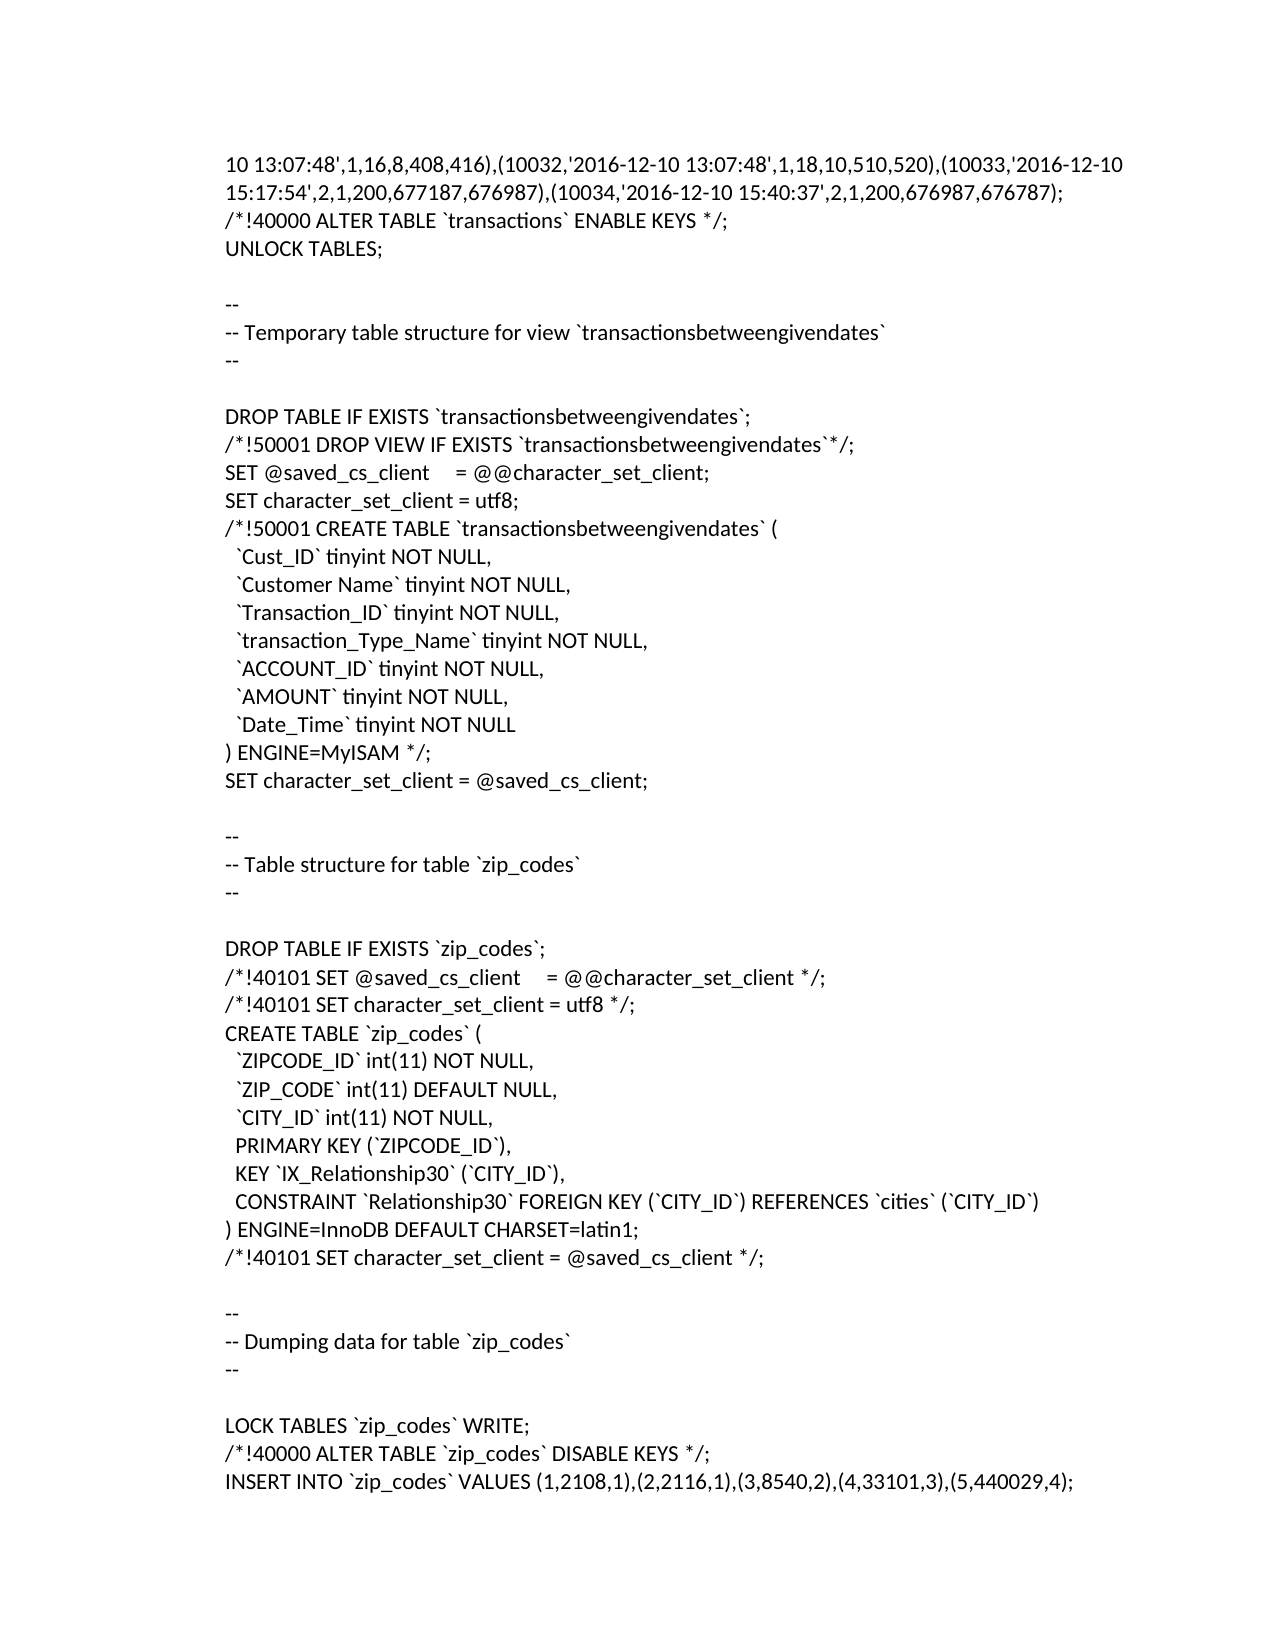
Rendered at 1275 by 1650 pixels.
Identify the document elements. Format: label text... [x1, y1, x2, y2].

text -- [225, 290, 1125, 318]
text /*!40000 ALTER TABLE `transactions` ENABLE KEYS */; [225, 206, 1125, 234]
text SET @saved_cs_client = @@character_set_client; [225, 458, 1125, 486]
text -- [225, 346, 1125, 374]
text `CITY_ID` int(11) NOT NULL, [225, 1103, 1125, 1131]
text `Transaction_ID` tinyint NOT NULL, [225, 598, 1125, 626]
text SET character_set_client = utf8; [225, 486, 1125, 514]
text `ZIP_CODE` int(11) DEFAULT NULL, [225, 1075, 1125, 1103]
text DROP TABLE IF EXISTS `zip_codes`; [225, 934, 1125, 963]
text -- [225, 878, 1125, 907]
text `ACCOUNT_ID` tinyint NOT NULL, [225, 654, 1125, 682]
text ) ENGINE=MyISAM */; [225, 738, 1125, 766]
text `AMOUNT` tinyint NOT NULL, [225, 682, 1125, 710]
text /*!40101 SET character_set_client = utf8 */; [225, 991, 1125, 1019]
text `transaction_Type_Name` tinyint NOT NULL, [225, 626, 1125, 654]
text ) ENGINE=InnoDB DEFAULT CHARSET=latin1; [225, 1215, 1125, 1243]
text /*!40101 SET character_set_client = @saved_cs_client */; [225, 1243, 1125, 1271]
text /*!50001 CREATE TABLE `transactionsbetweengivendates` ( [225, 514, 1125, 542]
text PRIMARY KEY (`ZIPCODE_ID`), [225, 1131, 1125, 1159]
text -- Temporary table structure for view `transactionsbetweengivendates` [225, 318, 1125, 346]
text -- Table structure for table `zip_codes` [225, 851, 1125, 878]
text -- [225, 1299, 1125, 1327]
text -- [225, 1355, 1125, 1383]
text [225, 150, 1125, 206]
text /*!50001 DROP VIEW IF EXISTS `transactionsbetweengivendates`*/; [225, 430, 1125, 458]
text INSERT INTO `zip_codes` VALUES (1,2108,1),(2,2116,1),(3,8540,2),(4,33101,3),(5,440029,4); [225, 1467, 1125, 1495]
text -- Dumping data for table `zip_codes` [225, 1327, 1125, 1355]
text DROP TABLE IF EXISTS `transactionsbetweengivendates`; [225, 402, 1125, 430]
text `Date_Time` tinyint NOT NULL [225, 710, 1125, 738]
text CREATE TABLE `zip_codes` ( [225, 1019, 1125, 1047]
text KEY `IX_Relationship30` (`CITY_ID`), [225, 1159, 1125, 1187]
text /*!40101 SET @saved_cs_client = @@character_set_client */; [225, 963, 1125, 991]
text CONSTRAINT `Relationship30` FOREIGN KEY (`CITY_ID`) REFERENCES `cities` (`CITY_ID`) [225, 1187, 1125, 1215]
text -- [225, 822, 1125, 851]
text LOCK TABLES `zip_codes` WRITE; [225, 1411, 1125, 1439]
text /*!40000 ALTER TABLE `zip_codes` DISABLE KEYS */; [225, 1439, 1125, 1467]
text UNLOCK TABLES; [225, 234, 1125, 262]
text `Cust_ID` tinyint NOT NULL, [225, 542, 1125, 570]
text SET character_set_client = @saved_cs_client; [225, 766, 1125, 794]
text `ZIPCODE_ID` int(11) NOT NULL, [225, 1047, 1125, 1075]
text `Customer Name` tinyint NOT NULL, [225, 570, 1125, 598]
